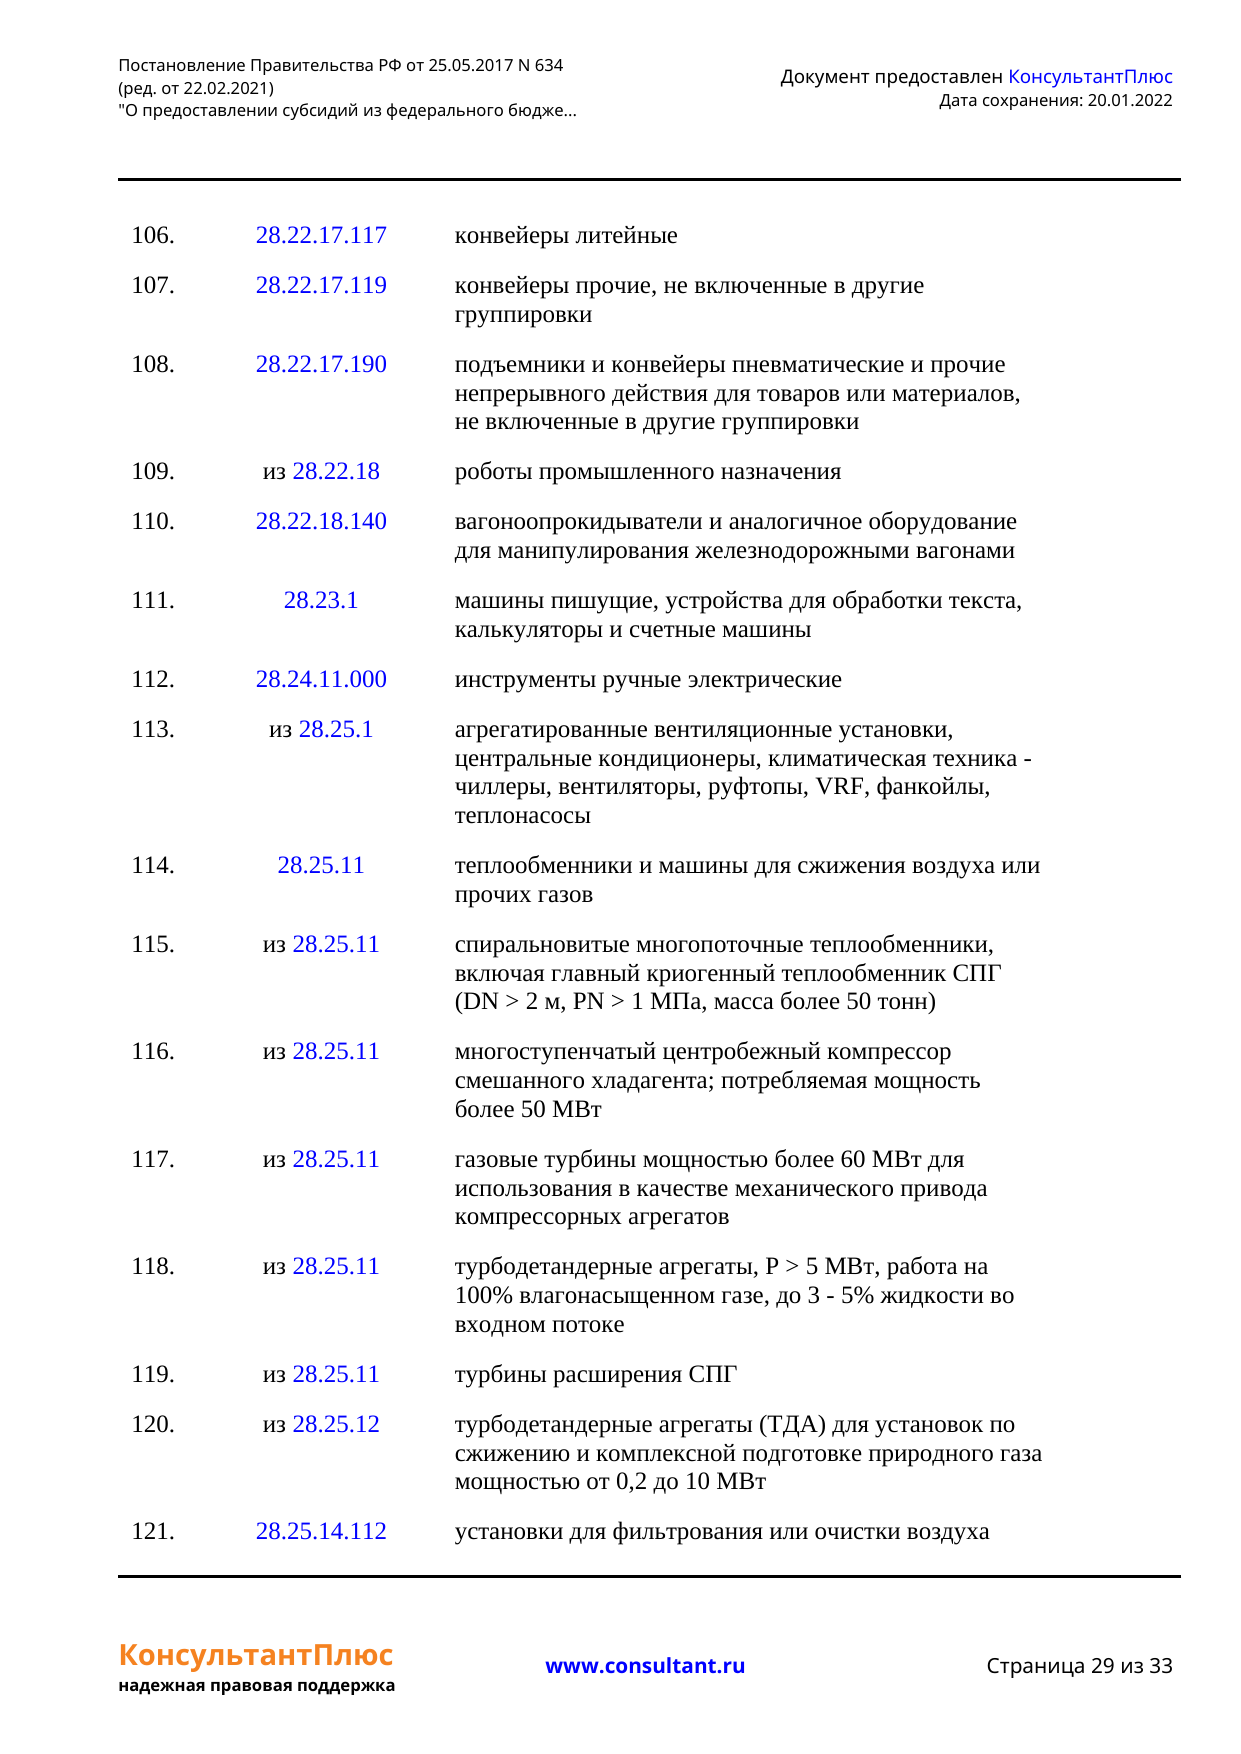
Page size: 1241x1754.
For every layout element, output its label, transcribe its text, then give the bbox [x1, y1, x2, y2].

table_cell многоступенчатый центробежный компрессор смешанного хладагента; потребляемая мощность более 50 МВт [448, 1026, 1053, 1133]
table_cell 28.25.14.112 [194, 1506, 448, 1556]
table_cell турбодетандерные агрегаты, P > 5 МВт, работа на 100% влагонасыщенном газе, до 3 - 5% жидкости во входном потоке [448, 1241, 1053, 1348]
table_cell 118. [112, 1241, 194, 1348]
table_cell 111. [112, 575, 194, 653]
table_cell 28.22.17.117 [194, 210, 448, 259]
table_cell из 28.25.12 [194, 1398, 448, 1506]
table_cell газовые турбины мощностью более 60 МВт для использования в качестве механического привода компрессорных агрегатов [448, 1133, 1053, 1241]
table_cell 28.23.1 [194, 575, 448, 653]
table_cell 28.24.11.000 [194, 653, 448, 703]
table_cell из 28.25.11 [194, 1348, 448, 1398]
table_cell спиральновитые многопоточные теплообменники, включая главный криогенный теплообменник СПГ (DN > 2 м, PN > 1 МПа, масса более 50 тонн) [448, 918, 1053, 1026]
table_cell турбодетандерные агрегаты (ТДА) для установок по сжижению и комплексной подготовке природного газа мощностью от 0,2 до 10 МВт [448, 1398, 1053, 1506]
table_cell 120. [112, 1398, 194, 1506]
table_cell из 28.25.11 [194, 1026, 448, 1133]
table_cell роботы промышленного назначения [448, 446, 1053, 496]
table_cell из 28.25.1 [194, 703, 448, 839]
table_cell 112. [112, 653, 194, 703]
table_cell 110. [112, 496, 194, 574]
table_cell 28.22.17.119 [194, 260, 448, 338]
table_cell 119. [112, 1348, 194, 1398]
table_cell 28.22.17.190 [194, 338, 448, 446]
table_cell 121. [112, 1506, 194, 1556]
table_cell машины пишущие, устройства для обработки текста, калькуляторы и счетные машины [448, 575, 1053, 653]
table_cell 28.25.11 [194, 840, 448, 918]
table_cell подъемники и конвейеры пневматические и прочие непрерывного действия для товаров или материалов, не включенные в другие группировки [448, 338, 1053, 446]
table_cell 28.22.18.140 [194, 496, 448, 574]
table_cell 107. [112, 260, 194, 338]
table_cell вагоноопрокидыватели и аналогичное оборудование для манипулирования железнодорожными вагонами [448, 496, 1053, 574]
table_cell из 28.25.11 [194, 1133, 448, 1241]
table_cell 109. [112, 446, 194, 496]
table_cell агрегатированные вентиляционные установки, центральные кондиционеры, климатическая техника - чиллеры, вентиляторы, руфтопы, VRF, фанкойлы, теплонасосы [448, 703, 1053, 839]
table_cell из 28.25.11 [194, 918, 448, 1026]
table_cell 114. [112, 840, 194, 918]
table_cell 115. [112, 918, 194, 1026]
table_cell инструменты ручные электрические [448, 653, 1053, 703]
table_cell конвейеры литейные [448, 210, 1053, 259]
table_cell 106. [112, 210, 194, 259]
table_cell из 28.22.18 [194, 446, 448, 496]
table_cell конвейеры прочие, не включенные в другие группировки [448, 260, 1053, 338]
table_cell 113. [112, 703, 194, 839]
table_cell установки для фильтрования или очистки воздуха [448, 1506, 1053, 1556]
table_cell 117. [112, 1133, 194, 1241]
table_cell теплообменники и машины для сжижения воздуха или прочих газов [448, 840, 1053, 918]
table_cell турбины расширения СПГ [448, 1348, 1053, 1398]
table_cell 116. [112, 1026, 194, 1133]
table_cell из 28.25.11 [194, 1241, 448, 1348]
table_cell 108. [112, 338, 194, 446]
